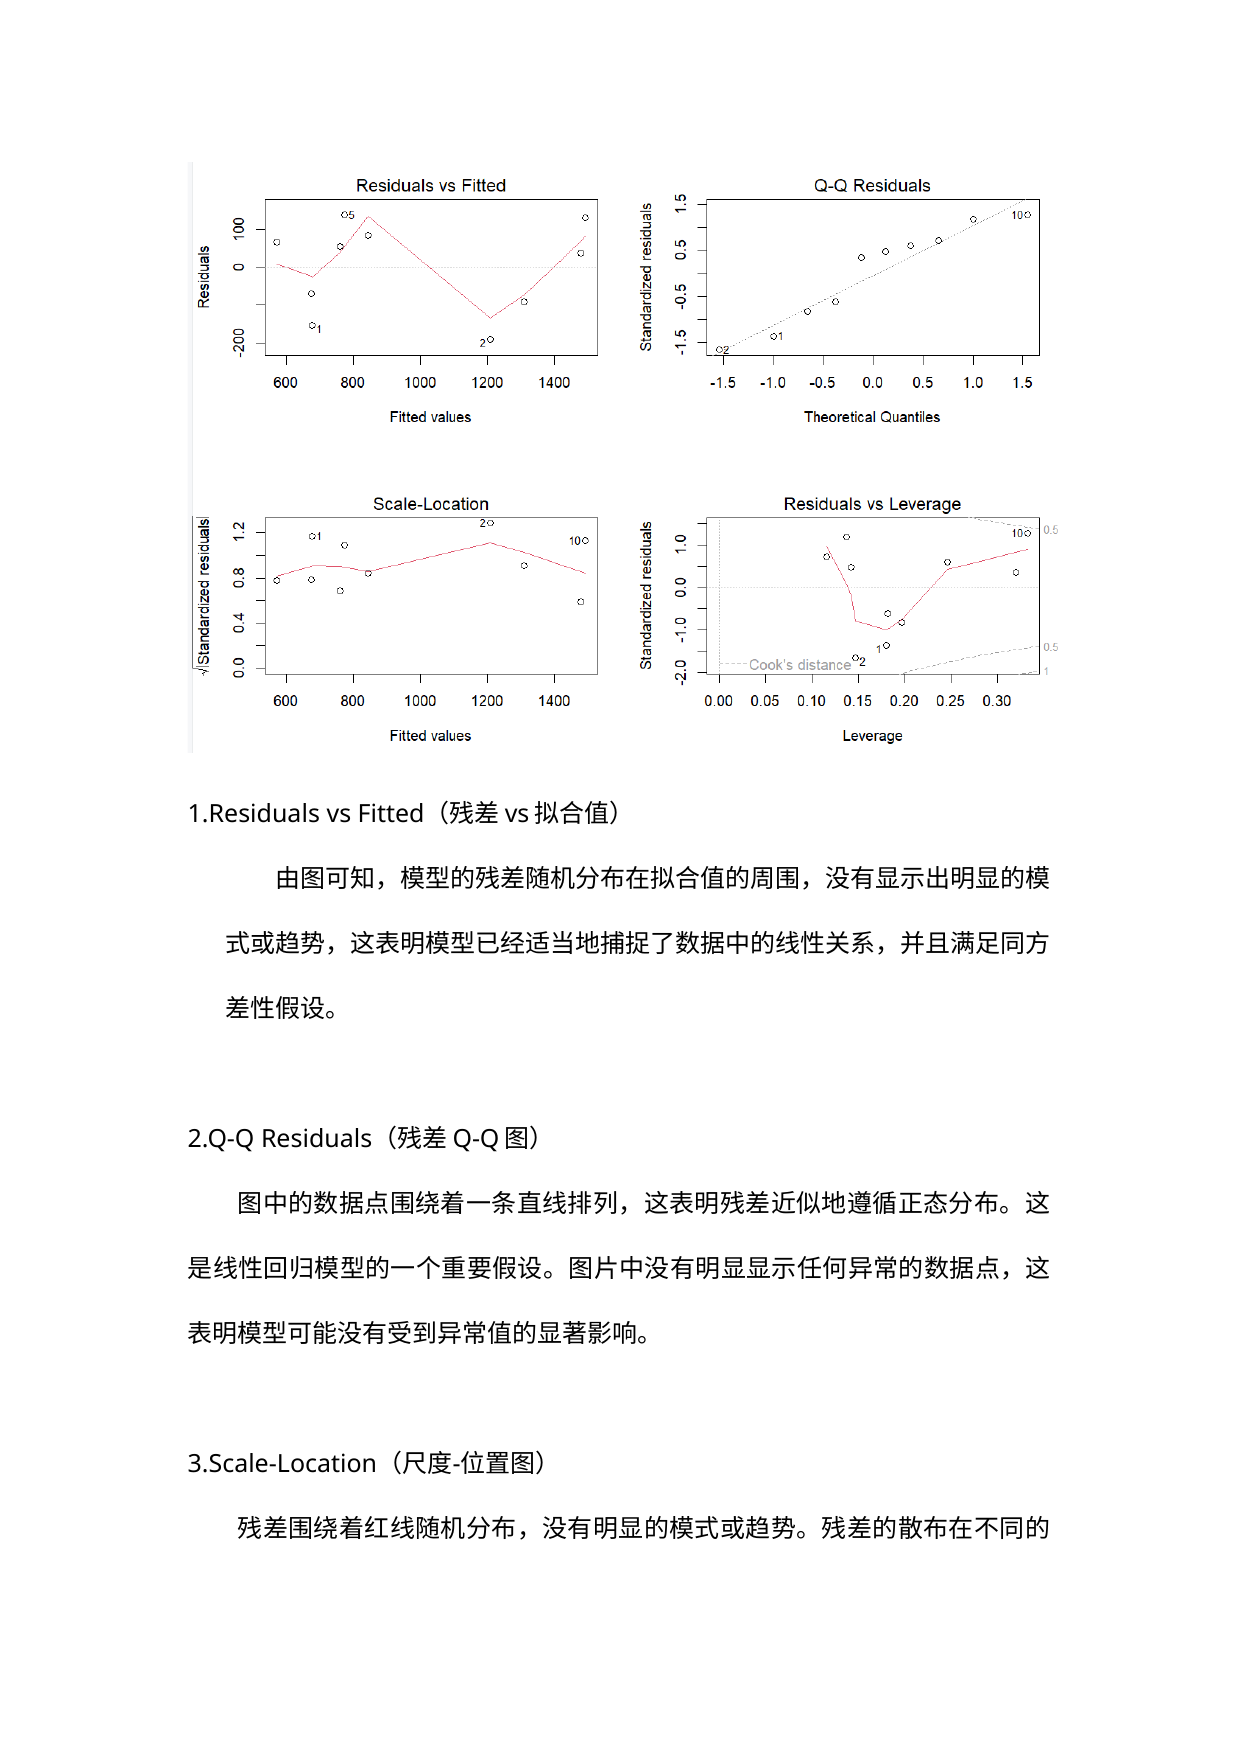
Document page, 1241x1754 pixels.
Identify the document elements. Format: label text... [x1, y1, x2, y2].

list 1.Residuals vs Fitted（残差vs拟合值） [187, 779, 1053, 844]
list 3.Scale-Location（尺度-位置图） [187, 1429, 1053, 1494]
picture [187, 162, 1069, 753]
list 2.Q-Q Residuals（残差Q-Q图） [187, 1104, 1053, 1169]
list 图中的数据点围绕着一条直线排列，这表明残差近似地遵循正态分布。这是线性回归模型的一个重要假设。图片中没有明显显示任何异常的数据点，这表明模型可能没有受到异常值的显著影响。 [187, 1169, 1053, 1364]
list 由图可知，模型的残差随机分布在拟合值的周围，没有显示出明显的模式或趋势，这表明模型已经适当地捕捉了数据中的线性关系，并且满足同方差性假设。 [225, 844, 1053, 1039]
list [187, 1494, 1053, 1559]
